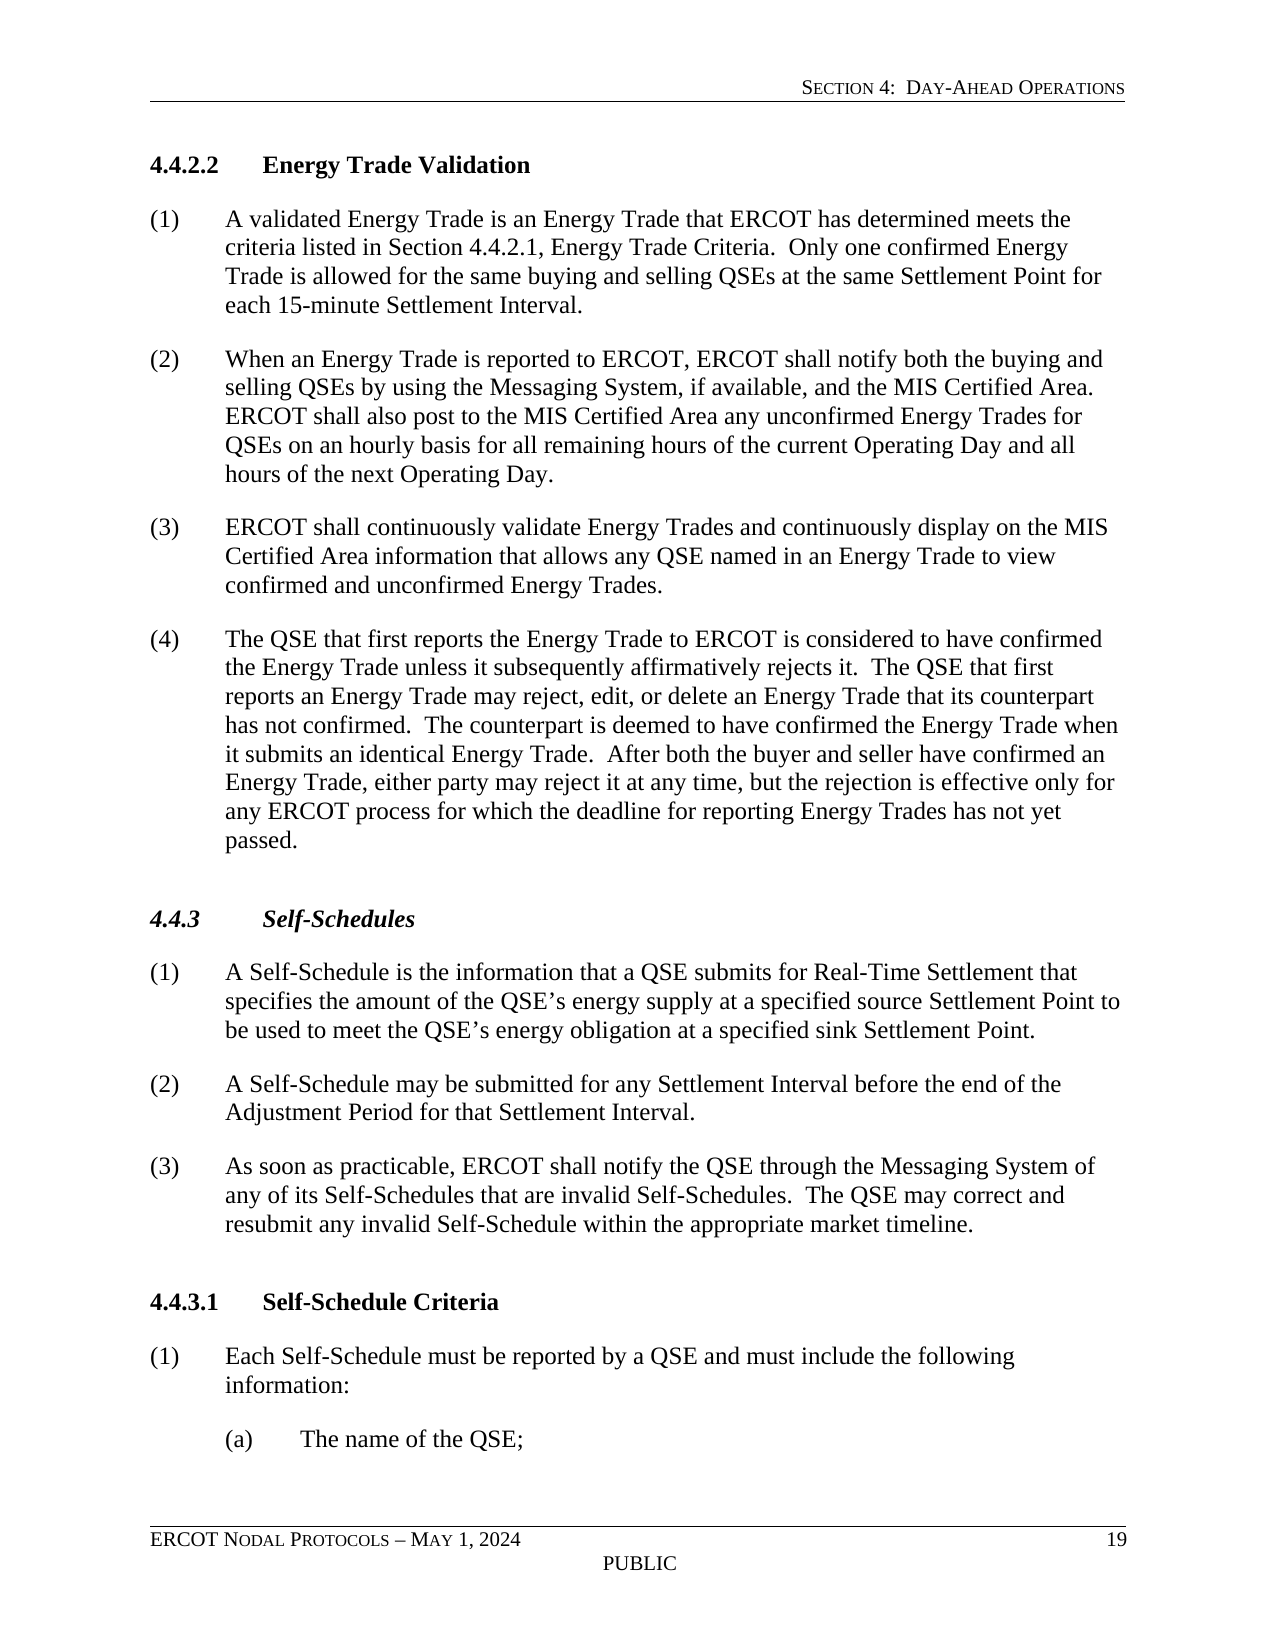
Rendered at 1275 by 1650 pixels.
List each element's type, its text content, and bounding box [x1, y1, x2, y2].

text (3) ERCOT shall continuously validate Energy Trades and continuously display on the MIS Certified Area information that allows any QSE named in an Energy Trade to view confirmed and unconfirmed Energy Trades. [150, 512, 1125, 599]
text 4.4.2.2 Energy Trade Validation [150, 150, 1125, 179]
text (1) Each Self-Schedule must be reported by a QSE and must include the following information: [150, 1341, 1125, 1399]
text (1) A Self-Schedule is the information that a QSE submits for Real-Time Settlement that specifies the amount of the QSE’s energy supply at a specified source Settlement Point to be used to meet the QSE’s energy obligation at a specified sink Settlement Point. [150, 957, 1125, 1044]
text (a) The name of the QSE; [225, 1424, 1125, 1452]
text (1) A validated Energy Trade is an Energy Trade that ERCOT has determined meets the criteria listed in Section 4.4.2.1, Energy Trade Criteria. Only one confirmed Energy Trade is allowed for the same buying and selling QSEs at the same Settlement Point for each 15-minute Settlement Interval. [150, 204, 1125, 319]
text (3) As soon as practicable, ERCOT shall notify the QSE through the Messaging System of any of its Self-Schedules that are invalid Self-Schedules. The QSE may correct and resubmit any invalid Self-Schedule within the appropriate market timeline. [150, 1151, 1125, 1237]
text (2) A Self-Schedule may be submitted for any Settlement Interval before the end of the Adjustment Period for that Settlement Interval. [150, 1069, 1125, 1126]
text 4.4.3.1 Self-Schedule Criteria [150, 1287, 1125, 1316]
text (2) When an Energy Trade is reported to ERCOT, ERCOT shall notify both the buying and selling QSEs by using the Messaging System, if available, and the MIS Certified Area. ERCOT shall also post to the MIS Certified Area any unconfirmed Energy Trades for QSEs on an hourly basis for all remaining hours of the current Operating Day and all hours of the next Operating Day. [150, 344, 1125, 487]
text (4) The QSE that first reports the Energy Trade to ERCOT is considered to have confirmed the Energy Trade unless it subsequently affirmatively rejects it. The QSE that first reports an Energy Trade may reject, edit, or delete an Energy Trade that its counterpart has not confirmed. The counterpart is deemed to have confirmed the Energy Trade when it submits an identical Energy Trade. After both the buyer and seller have confirmed an Energy Trade, either party may reject it at any time, but the rejection is effective only for any ERCOT process for which the deadline for reporting Energy Trades has not yet passed. [150, 624, 1125, 854]
text 4.4.3 Self-Schedules [150, 904, 1125, 932]
